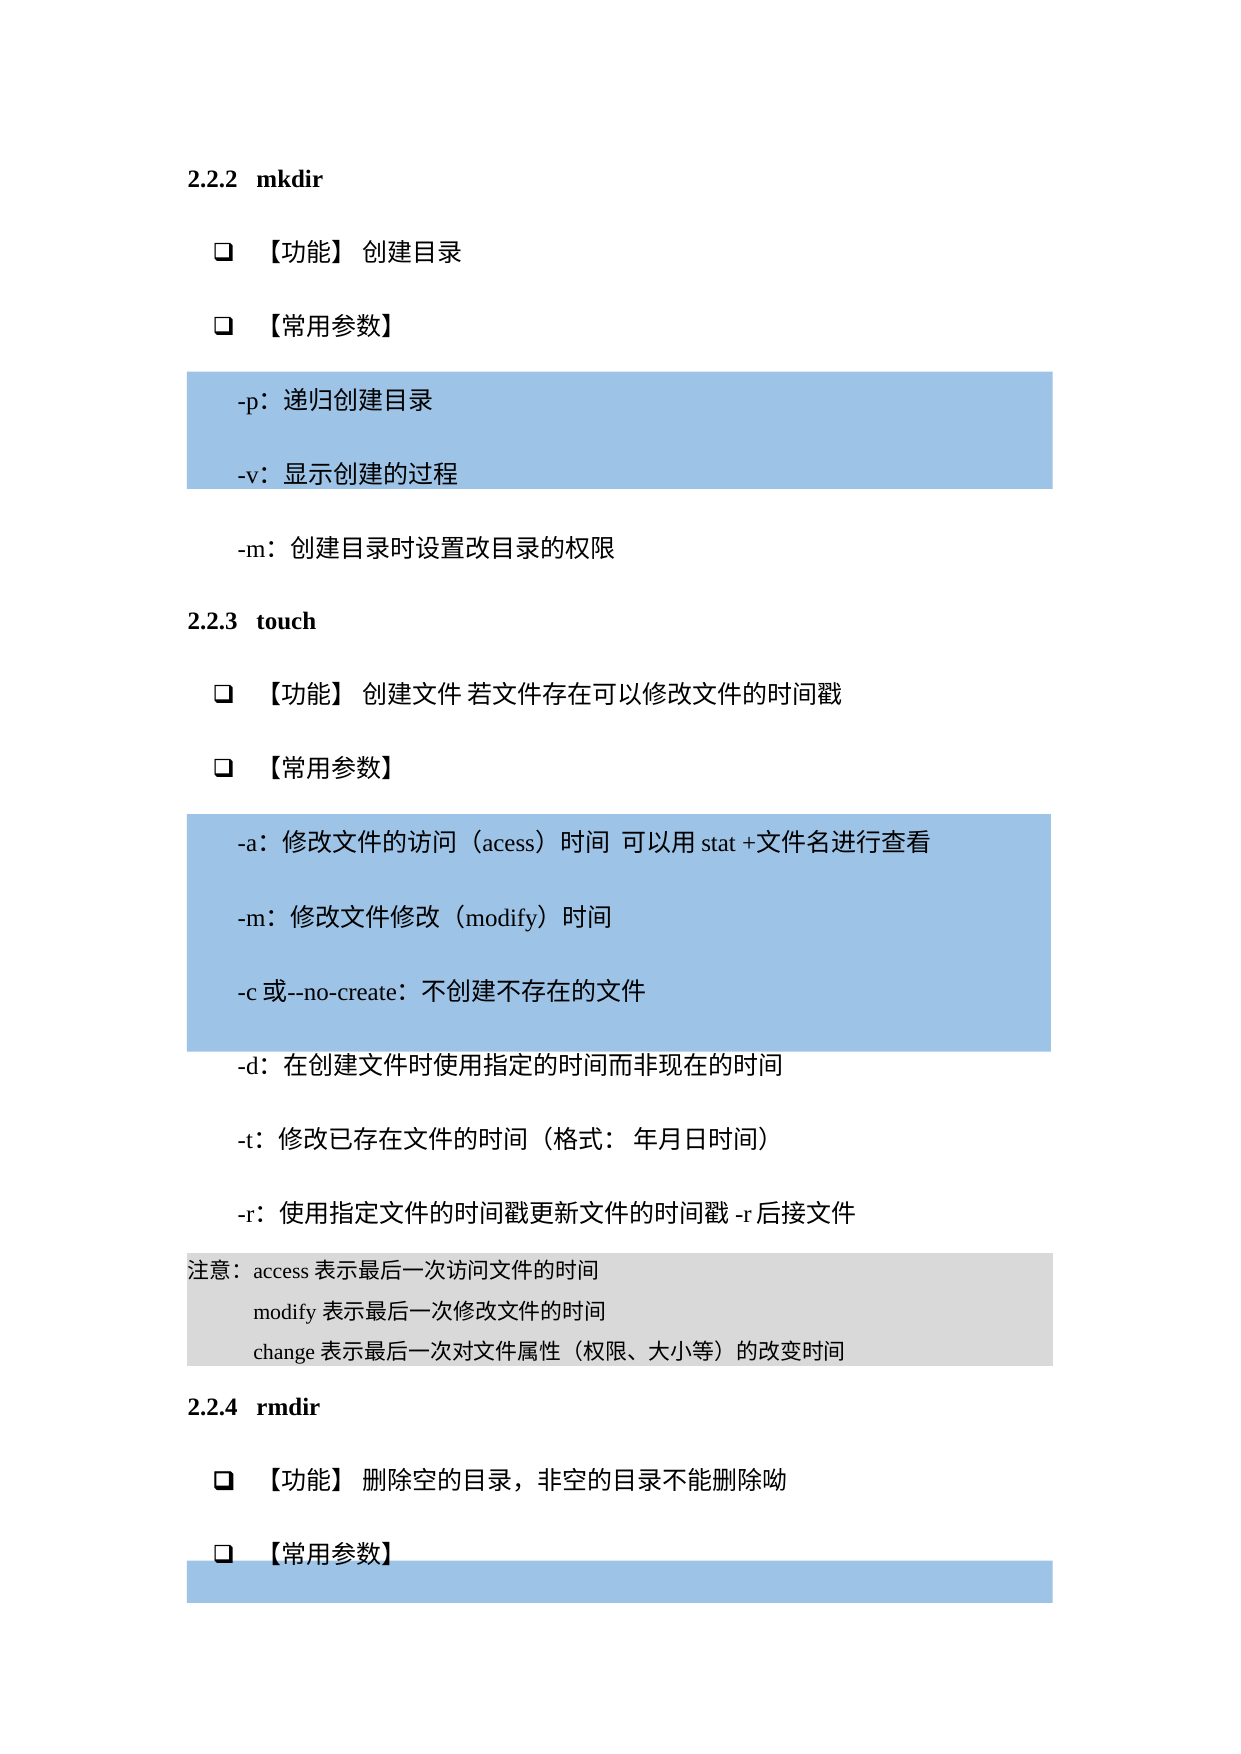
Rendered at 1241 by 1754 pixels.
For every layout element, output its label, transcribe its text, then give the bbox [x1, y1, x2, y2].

text -t：修改已存在文件的时间（格式： 年月日时间） [187, 1105, 1053, 1170]
text -r：使用指定文件的时间戳更新文件的时间戳 -r后接文件 [187, 1179, 1053, 1244]
text change 表示最后一次对文件属性（权限、大小等）的改变时间 [187, 1334, 1053, 1366]
text -m：创建目录时设置改目录的权限 [187, 514, 1053, 579]
text -p：递归创建目录 [187, 366, 1053, 431]
list 【常用参数】 [212, 292, 1053, 357]
text -a：修改文件的访问（acess）时间 可以用stat +文件名进行查看 [187, 808, 1053, 873]
subtitle 2.2.3 touch [187, 604, 1053, 637]
list 【常用参数】 [212, 734, 1053, 799]
subtitle 2.2.2 mkdir [187, 162, 1053, 194]
list 【功能】 创建目录 [212, 218, 1053, 283]
text -m：修改文件修改（modify）时间 [187, 883, 1053, 948]
text modify 表示最后一次修改文件的时间 [187, 1293, 1053, 1326]
text -c或--no-create：不创建不存在的文件 [187, 957, 1053, 1022]
list 【功能】 删除空的目录，非空的目录不能删除呦 [212, 1446, 1053, 1511]
list 【功能】 创建文件 若文件存在可以修改文件的时间戳 [212, 660, 1053, 725]
list 【常用参数】 [212, 1520, 1053, 1585]
text -v：显示创建的过程 [187, 440, 1053, 505]
subtitle 2.2.4 rmdir [187, 1390, 1053, 1423]
text -d：在创建文件时使用指定的时间而非现在的时间 [187, 1031, 1053, 1096]
text 注意：access 表示最后一次访问文件的时间 [187, 1253, 1053, 1285]
